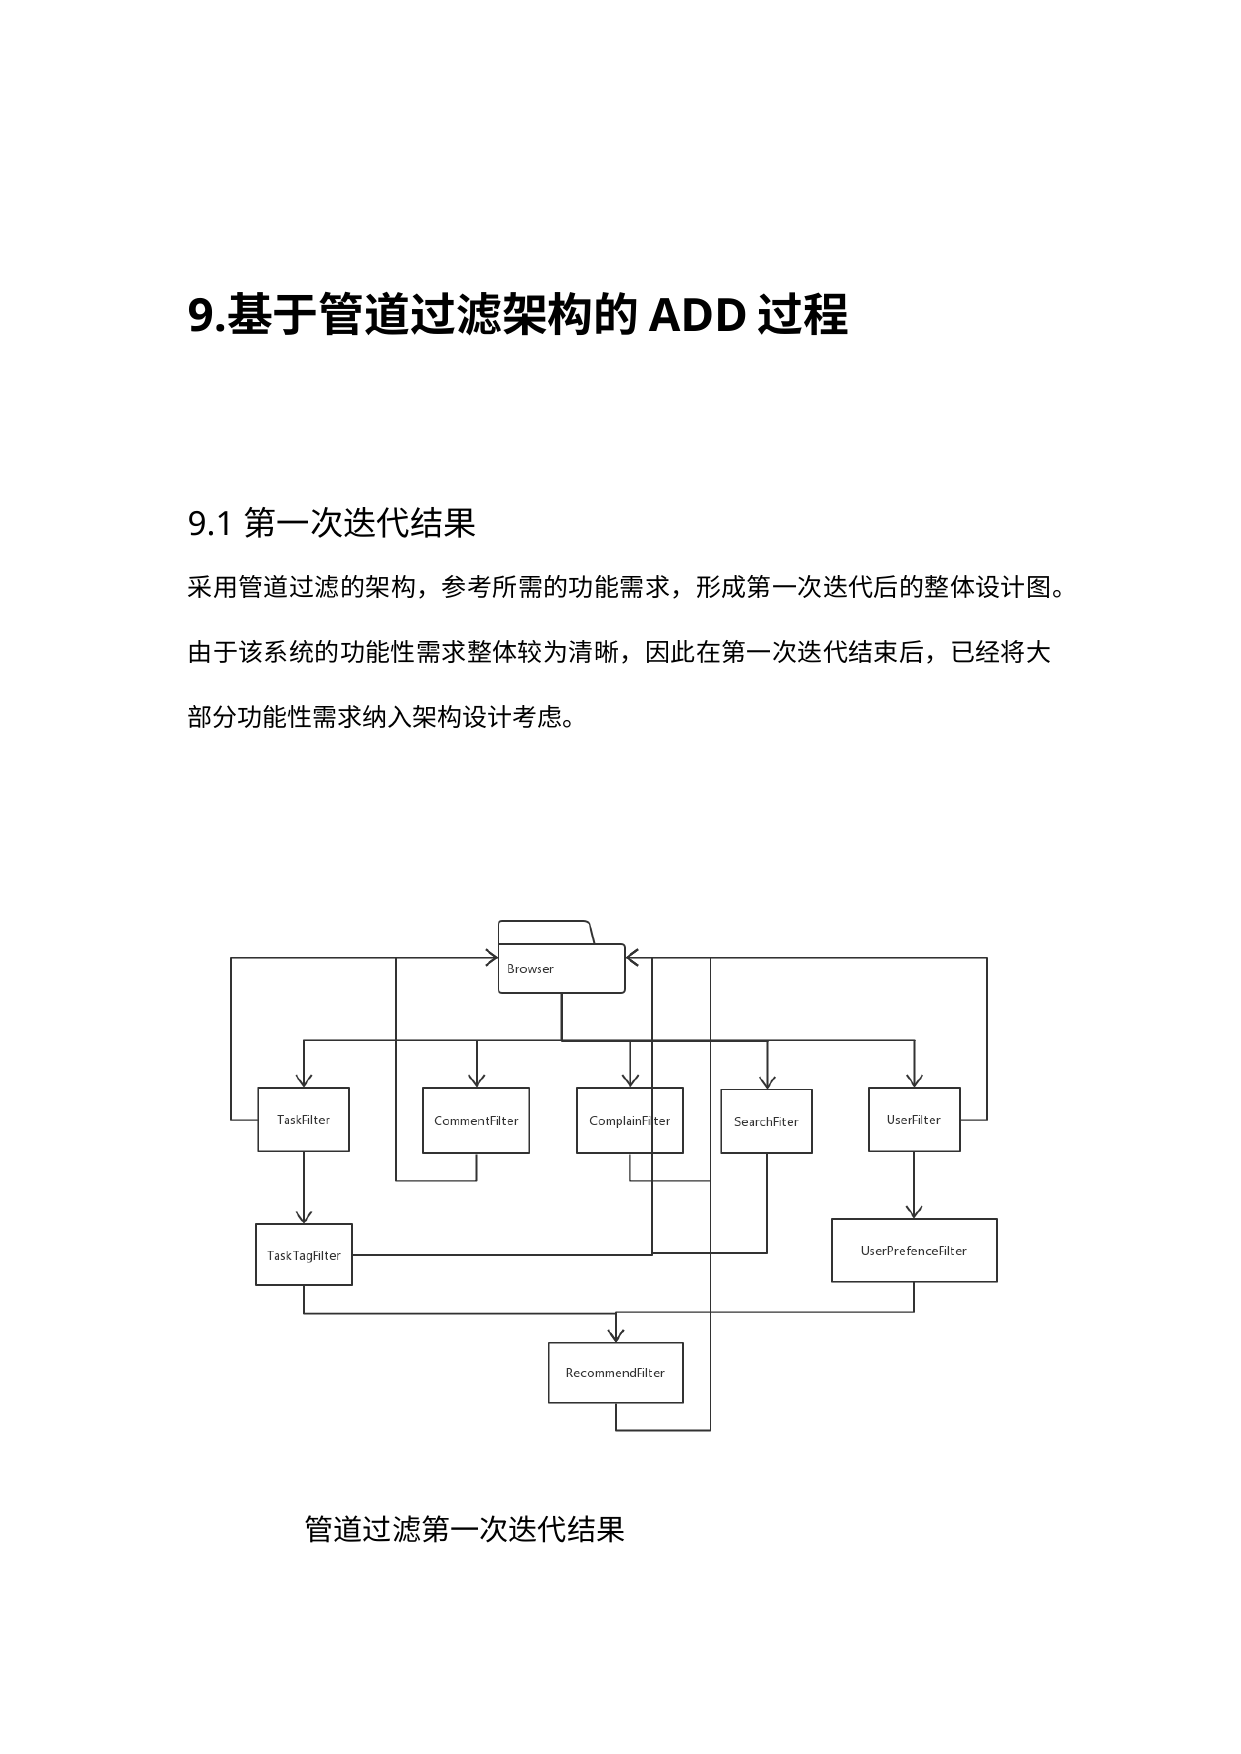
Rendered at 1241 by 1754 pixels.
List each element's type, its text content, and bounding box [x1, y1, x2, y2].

subtitle 9.基于管道过滤架构的ADD过程 [187, 262, 1053, 360]
picture [187, 878, 1052, 1485]
text 管道过滤第一次迭代结果 [187, 1496, 1053, 1561]
text 9.1 第一次迭代结果 [187, 488, 1053, 553]
text 采用管道过滤的架构，参考所需的功能需求，形成第一次迭代后的整体设计图。由于该系统的功能性需求整体较为清晰，因此在第一次迭代结束后，已经将大部分功能性需求纳入架构设计考虑。 [187, 553, 1053, 748]
